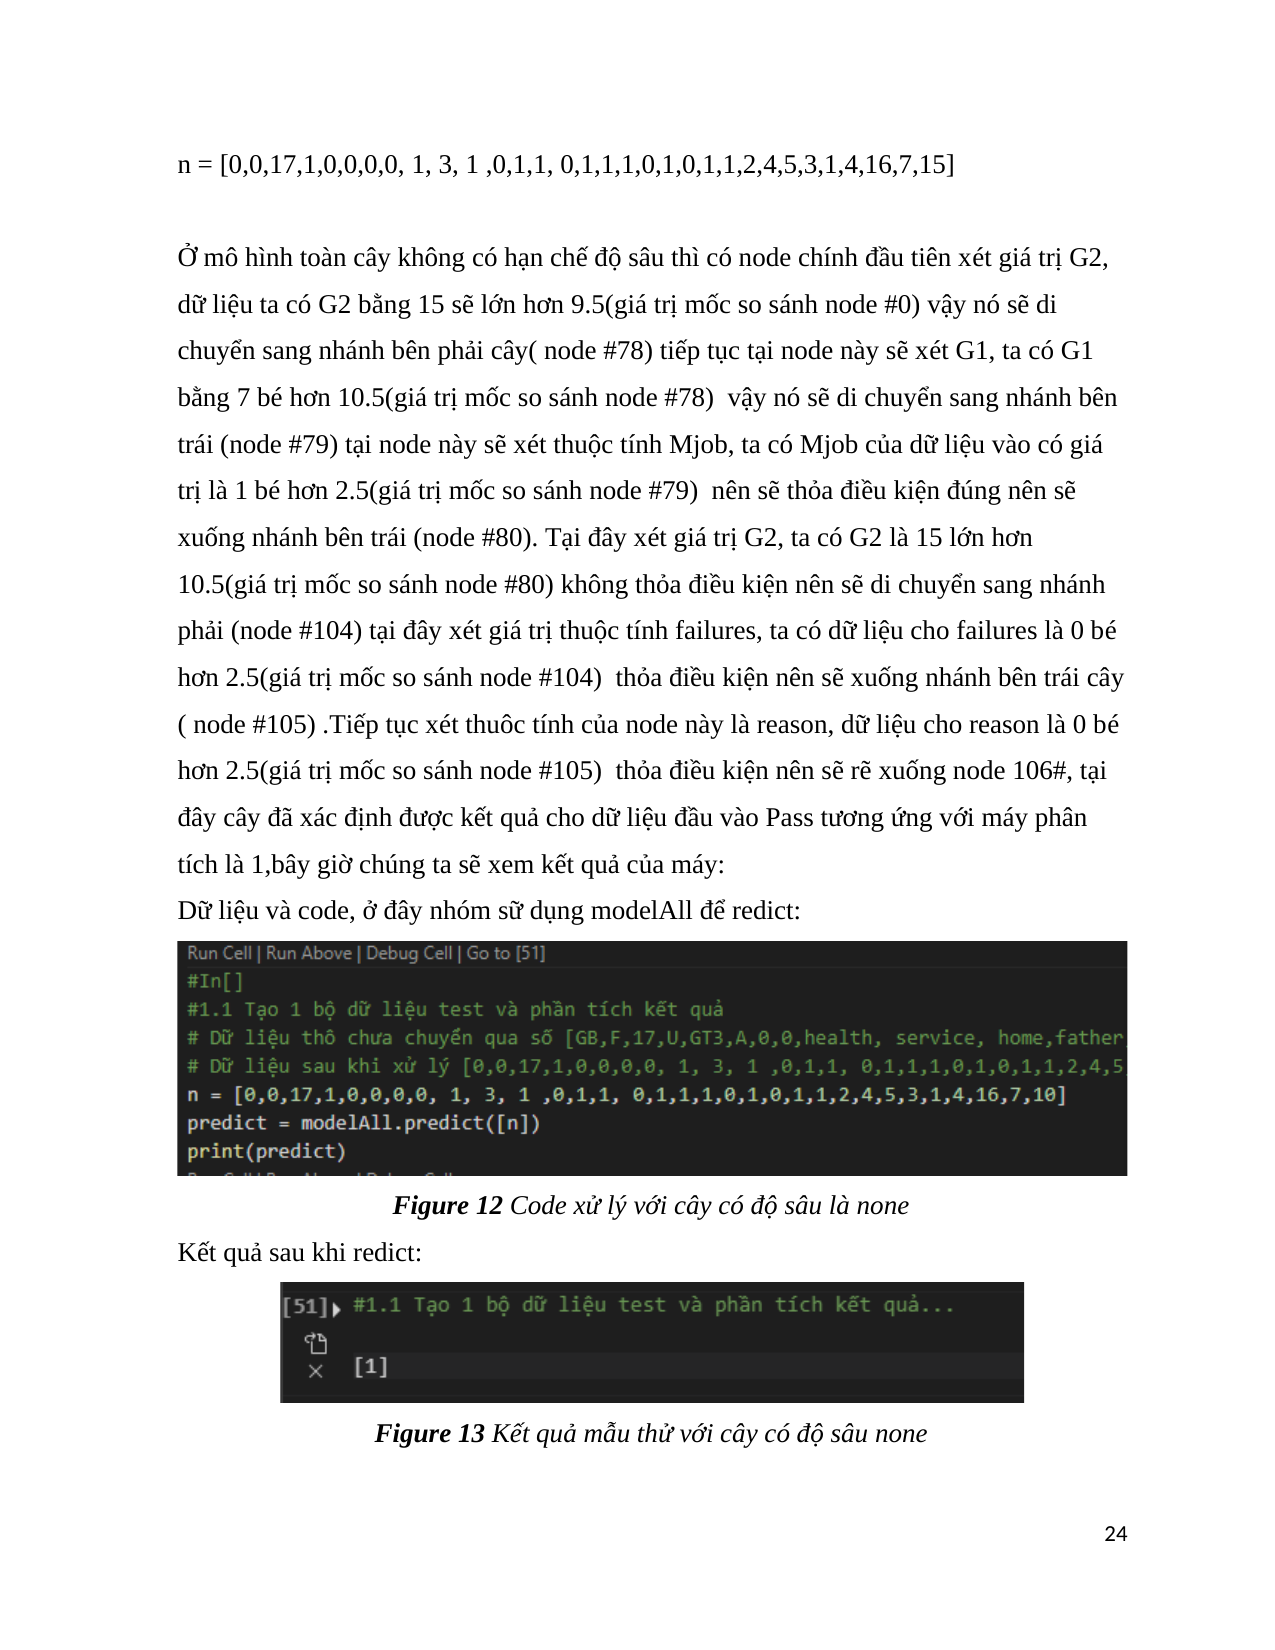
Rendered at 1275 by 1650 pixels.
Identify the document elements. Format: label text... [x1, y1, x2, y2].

text Figure 13 Kết quả mẫu thử với cây có độ sâu none [177, 1417, 1127, 1448]
picture [280, 1282, 1025, 1403]
text n = [0,0,17,1,0,0,0,0, 1, 3, 1 ,0,1,1, 0,1,1,1,0,1,0,1,1,2,4,5,3,1,4,16,7,15] [177, 148, 1127, 179]
text Figure 12 Code xử lý với cây có độ sâu là none [177, 1189, 1127, 1221]
text Dữ liệu và code, ở đây nhóm sữ dụng modelAll để redict: [177, 894, 1127, 926]
picture [177, 941, 1128, 1176]
text Ở mô hình toàn cây không có hạn chế độ sâu thì có node chính đầu tiên xét giá trị G2, dữ liệu ta có G2 bằng 15 sẽ lớn hơn 9.5(giá trị mốc so sánh node #0) vậy nó sẽ di chuyển sang nhánh bên phải cây( node #78) tiếp tục tại node này sẽ xét G1, ta có G1 bằng 7 bé hơn 10.5(giá trị mốc so sánh node #78) vậy nó sẽ di chuyển sang nhánh bên trái (node #79) tại node này sẽ xét thuộc tính Mjob, ta có Mjob của dữ liệu vào có giá trị là 1 bé hơn 2.5(giá trị mốc so sánh node #79) nên sẽ thỏa điều kiện đúng nên sẽ xuống nhánh bên trái (node #80). Tại đây xét giá trị G2, ta có G2 là 15 lớn hơn 10.5(giá trị mốc so sánh node #80) không thỏa điều kiện nên sẽ di chuyển sang nhánh phải (node #104) tại đây xét giá trị thuộc tính failures, ta có dữ liệu cho failures là 0 bé hơn 2.5(giá trị mốc so sánh node #104) thỏa điều kiện nên sẽ xuống nhánh bên trái cây ( node #105) .Tiếp tục xét thuôc tính của node này là reason, dữ liệu cho reason là 0 bé hơn 2.5(giá trị mốc so sánh node #105) thỏa điều kiện nên sẽ rẽ xuống node 106#, tại đây cây đã xác định được kết quả cho dữ liệu đầu vào Pass tương ứng với máy phân tích là 1,bây giờ chúng ta sẽ xem kết quả của máy: [177, 241, 1127, 879]
text Kết quả sau khi redict: [177, 1236, 1127, 1267]
